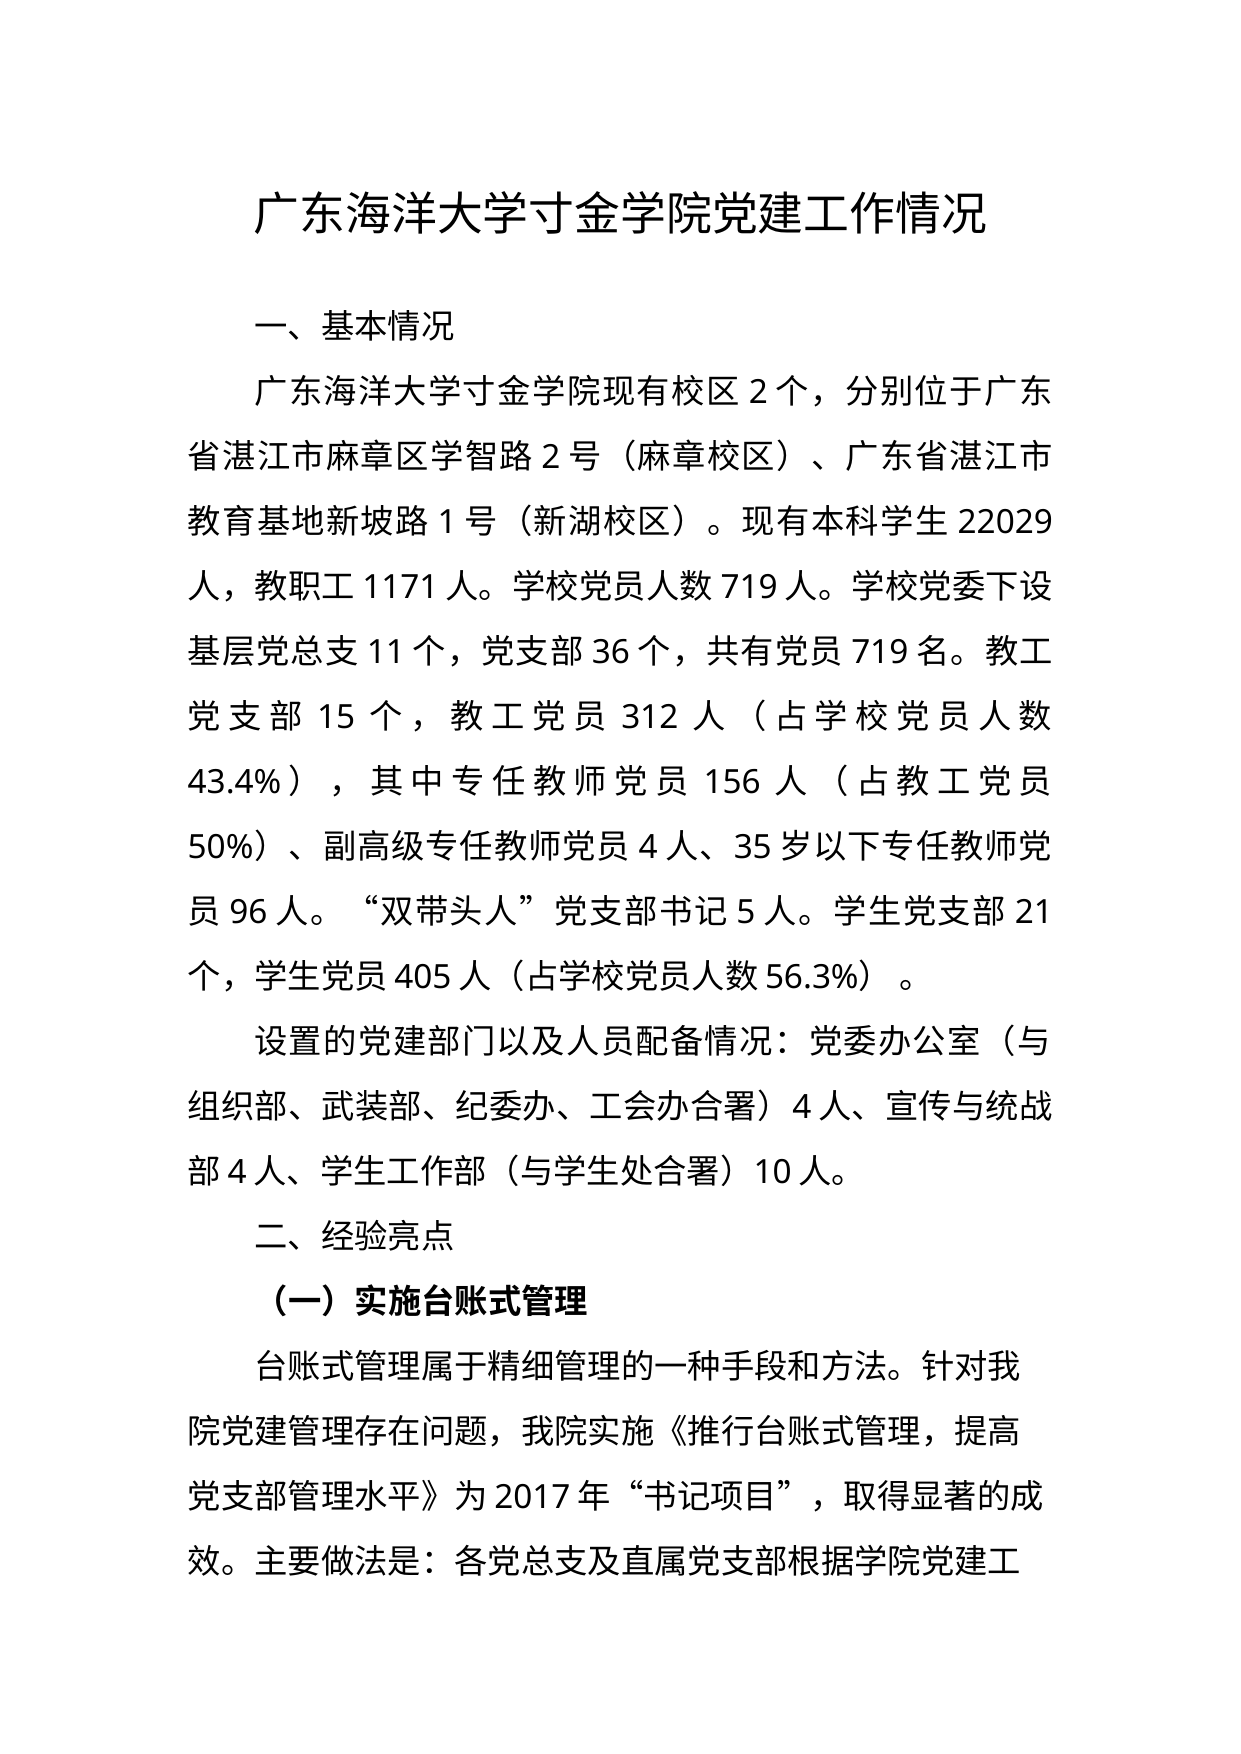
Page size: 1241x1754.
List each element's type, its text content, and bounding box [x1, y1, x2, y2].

text 二、经验亮点 [187, 1202, 1053, 1267]
text （一）实施台账式管理 [187, 1267, 1053, 1332]
text 设置的党建部门以及人员配备情况：党委办公室（与组织部、武装部、纪委办、工会办合署）4人、宣传与统战部4人、学生工作部（与学生处合署）10人。 [187, 1007, 1053, 1202]
text 广东海洋大学寸金学院现有校区2个，分别位于广东省湛江市麻章区学智路2号（麻章校区）、广东省湛江市教育基地新坡路1号（新湖校区）。现有本科学生22029人，教职工1171人。学校党员人数719人。学校党委下设基层党总支11个，党支部36个，共有党员719名。教工党支部15个，教工党员312人（占学校党员人数43.4%），其中专任教师党员156人（占教工党员50%）、副高级专任教师党员4人、35岁以下专任教师党员96人。“双带头人”党支部书记5人。学生党支部21个，学生党员405人（占学校党员人数56.3%） 。 [187, 357, 1053, 1007]
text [187, 1332, 1053, 1592]
text 一、基本情况 [187, 292, 1053, 357]
text 广东海洋大学寸金学院党建工作情况 [187, 162, 1053, 259]
